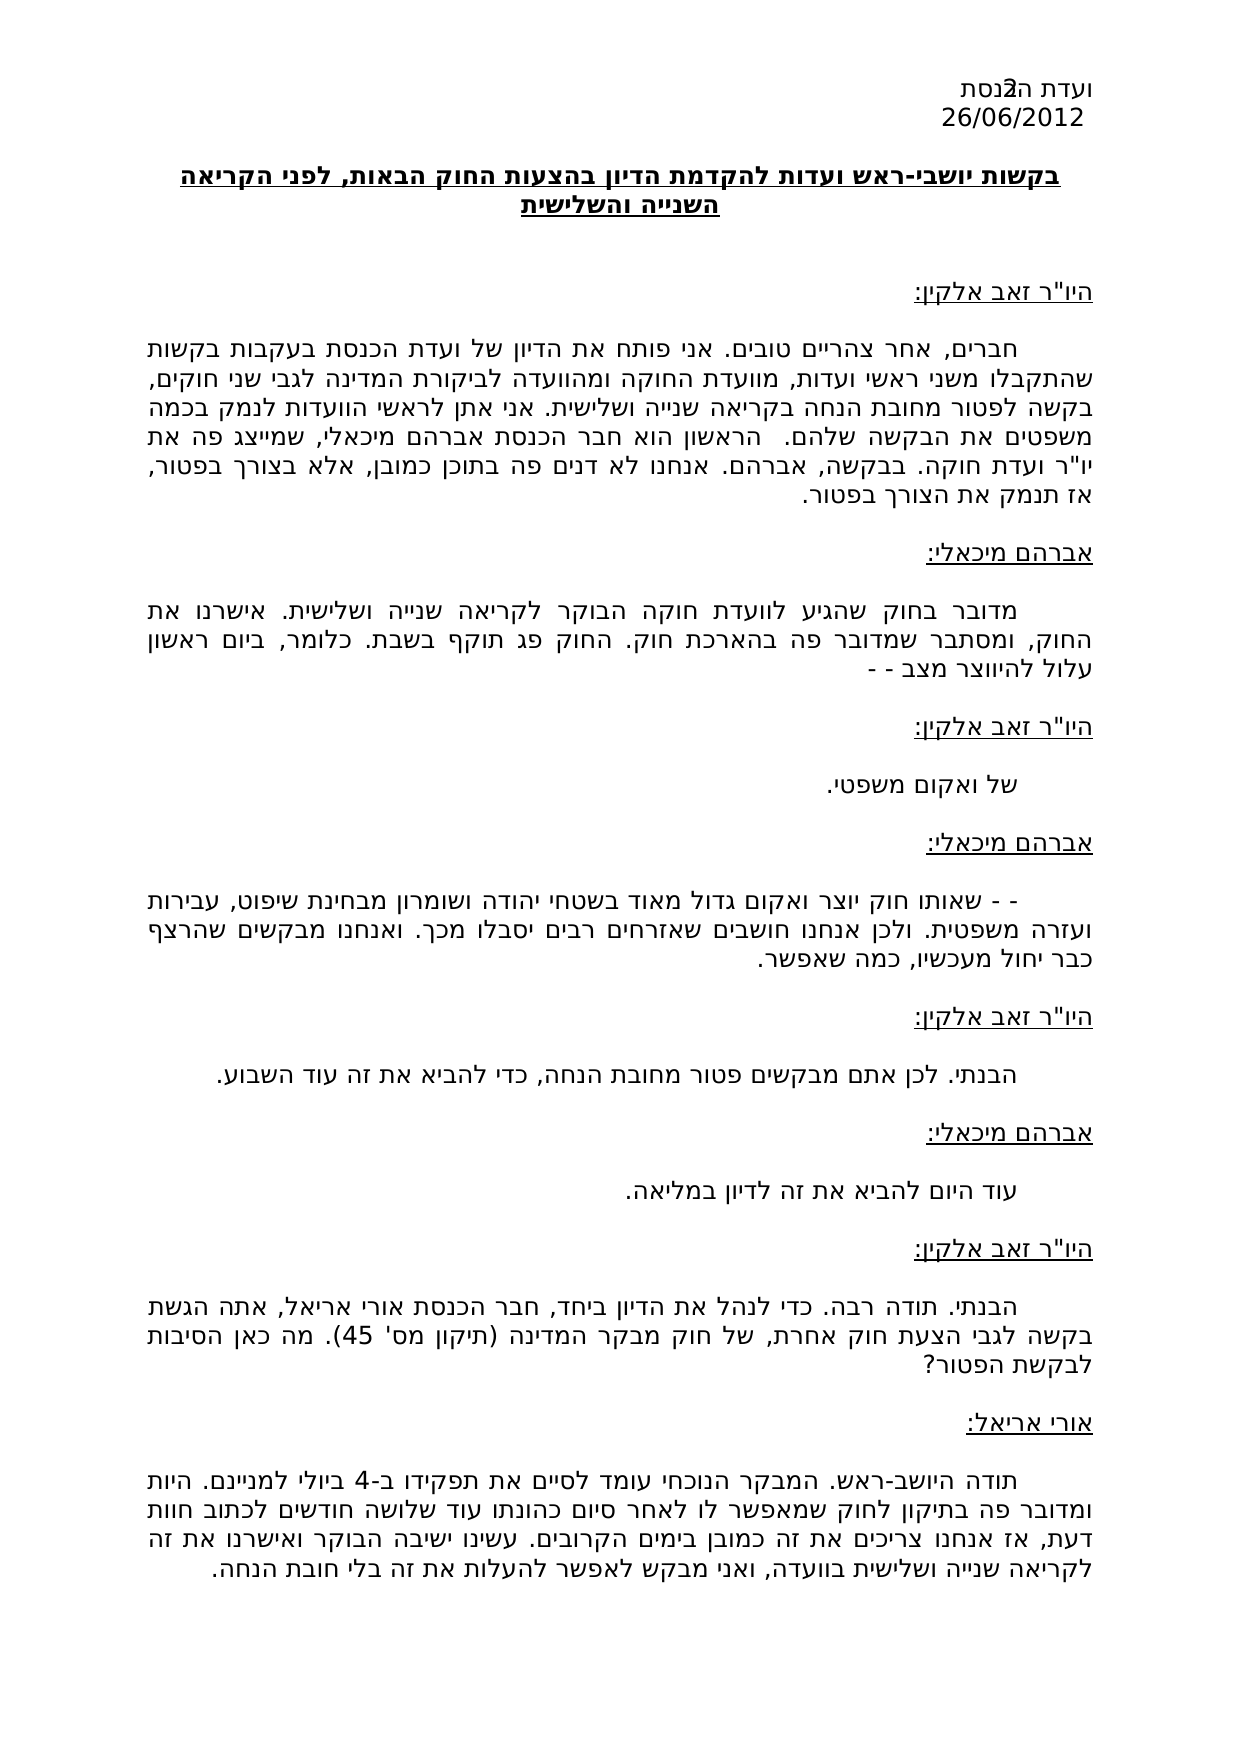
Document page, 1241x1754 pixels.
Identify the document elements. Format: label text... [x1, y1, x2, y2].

text אברהם מיכאלי: [147, 828, 1093, 858]
text חברים, אחר צהריים טובים. אני פותח את הדיון של ועדת הכנסת בעקבות בקשות שהתקבלו משני ראשי ועדות, מוועדת החוקה ומהוועדה לביקורת המדינה לגבי שני חוקים, בקשה לפטור מחובת הנחה בקריאה שנייה ושלישית. אני אתן לראשי הוועדות לנמק בכמה משפטים את הבקשה שלהם. הראשון הוא חבר הכנסת אברהם מיכאלי, שמייצג פה את יו"ר ועדת חוקה. בבקשה, אברהם. אנחנו לא דנים פה בתוכן כמובן, אלא בצורך בפטור, אז תנמק את הצורך בפטור. [147, 335, 1093, 510]
text בקשות יושבי-ראש ועדות להקדמת הדיון בהצעות החוק הבאות, לפני הקריאה השנייה והשלישית [147, 161, 1093, 219]
text מדובר בחוק שהגיע לוועדת חוקה הבוקר לקריאה שנייה ושלישית. אישרנו את החוק, ומסתבר שמדובר פה בהארכת חוק. החוק פג תוקף בשבת. כלומר, ביום ראשון עלול להיווצר מצב - - [147, 596, 1093, 684]
text של ואקום משפטי. [147, 771, 1093, 800]
text אברהם מיכאלי: [147, 1118, 1093, 1148]
text היו"ר זאב אלקין: [147, 1234, 1093, 1263]
text הבנתי. תודה רבה. כדי לנהל את הדיון ביחד, חבר הכנסת אורי אריאל, אתה הגשת בקשה לגבי הצעת חוק אחרת, של חוק מבקר המדינה (תיקון מס' 45). מה כאן הסיבות לבקשת הפטור? [147, 1292, 1093, 1380]
text אברהם מיכאלי: [147, 538, 1093, 568]
text היו"ר זאב אלקין: [147, 713, 1093, 742]
text היו"ר זאב אלקין: [147, 277, 1093, 306]
text עוד היום להביא את זה לדיון במליאה. [147, 1176, 1093, 1206]
text - - שאותו חוק יוצר ואקום גדול מאוד בשטחי יהודה ושומרון מבחינת שיפוט, עבירות ועזרה משפטית. ולכן אנחנו חושבים שאזרחים רבים יסבלו מכך. ואנחנו מבקשים שהרצף כבר יחול מעכשיו, כמה שאפשר. [147, 886, 1093, 974]
text תודה היושב-ראש. המבקר הנוכחי עומד לסיים את תפקידו ב-4 ביולי למניינם. היות ומדובר פה בתיקון לחוק שמאפשר לו לאחר סיום כהונתו עוד שלושה חודשים לכתוב חוות דעת, אז אנחנו צריכים את זה כמובן בימים הקרובים. עשינו ישיבה הבוקר ואישרנו את זה לקריאה שנייה ושלישית בוועדה, ואני מבקש לאפשר להעלות את זה בלי חובת הנחה. [147, 1466, 1093, 1583]
text הבנתי. לכן אתם מבקשים פטור מחובת הנחה, כדי להביא את זה עוד השבוע. [147, 1061, 1093, 1090]
text אורי אריאל: [147, 1408, 1093, 1438]
text היו"ר זאב אלקין: [147, 1003, 1093, 1032]
